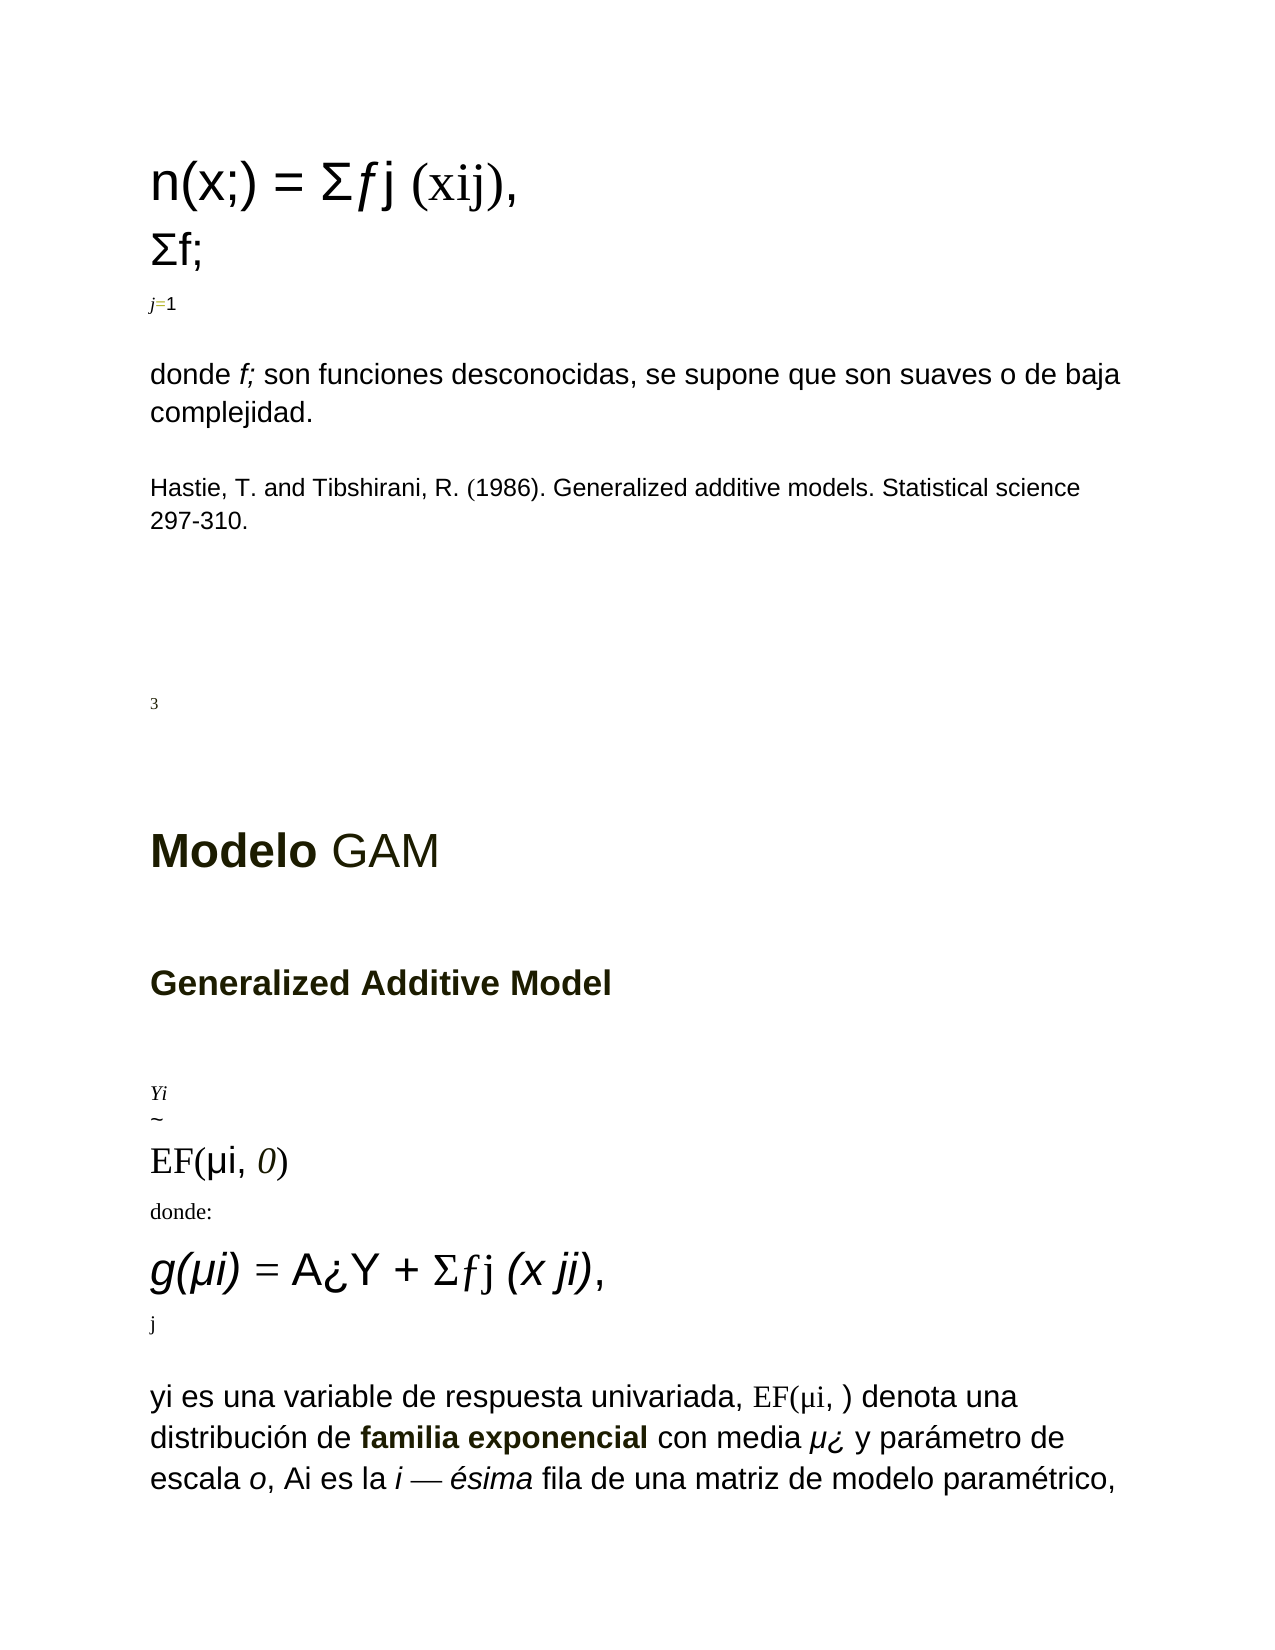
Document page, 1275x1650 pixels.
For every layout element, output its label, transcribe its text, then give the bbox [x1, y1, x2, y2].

text EF(μi, 0) [150, 1138, 1125, 1181]
text Σf; [150, 222, 1125, 275]
text Generalized Additive Model [150, 962, 1125, 1003]
text Yi [150, 1081, 1125, 1104]
text Hastie, T. and Tibshirani, R. (1986). Generalized additive models. Statistical science 297-310. [150, 473, 1125, 535]
text j=1 [150, 292, 1125, 314]
text g(μi) = A¿Y + Σƒj (x ji), [150, 1243, 1125, 1296]
text donde f; son funciones desconocidas, se supone que son suaves o de baja complejidad. [150, 357, 1125, 429]
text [150, 1378, 1125, 1497]
text Modelo GAM [150, 822, 1125, 878]
text n(x;) = Σƒj (xij), [150, 150, 1125, 213]
text donde: [150, 1198, 1125, 1224]
text j [150, 1311, 1125, 1335]
text 3 [150, 693, 1125, 713]
text ~ [150, 1108, 1125, 1134]
